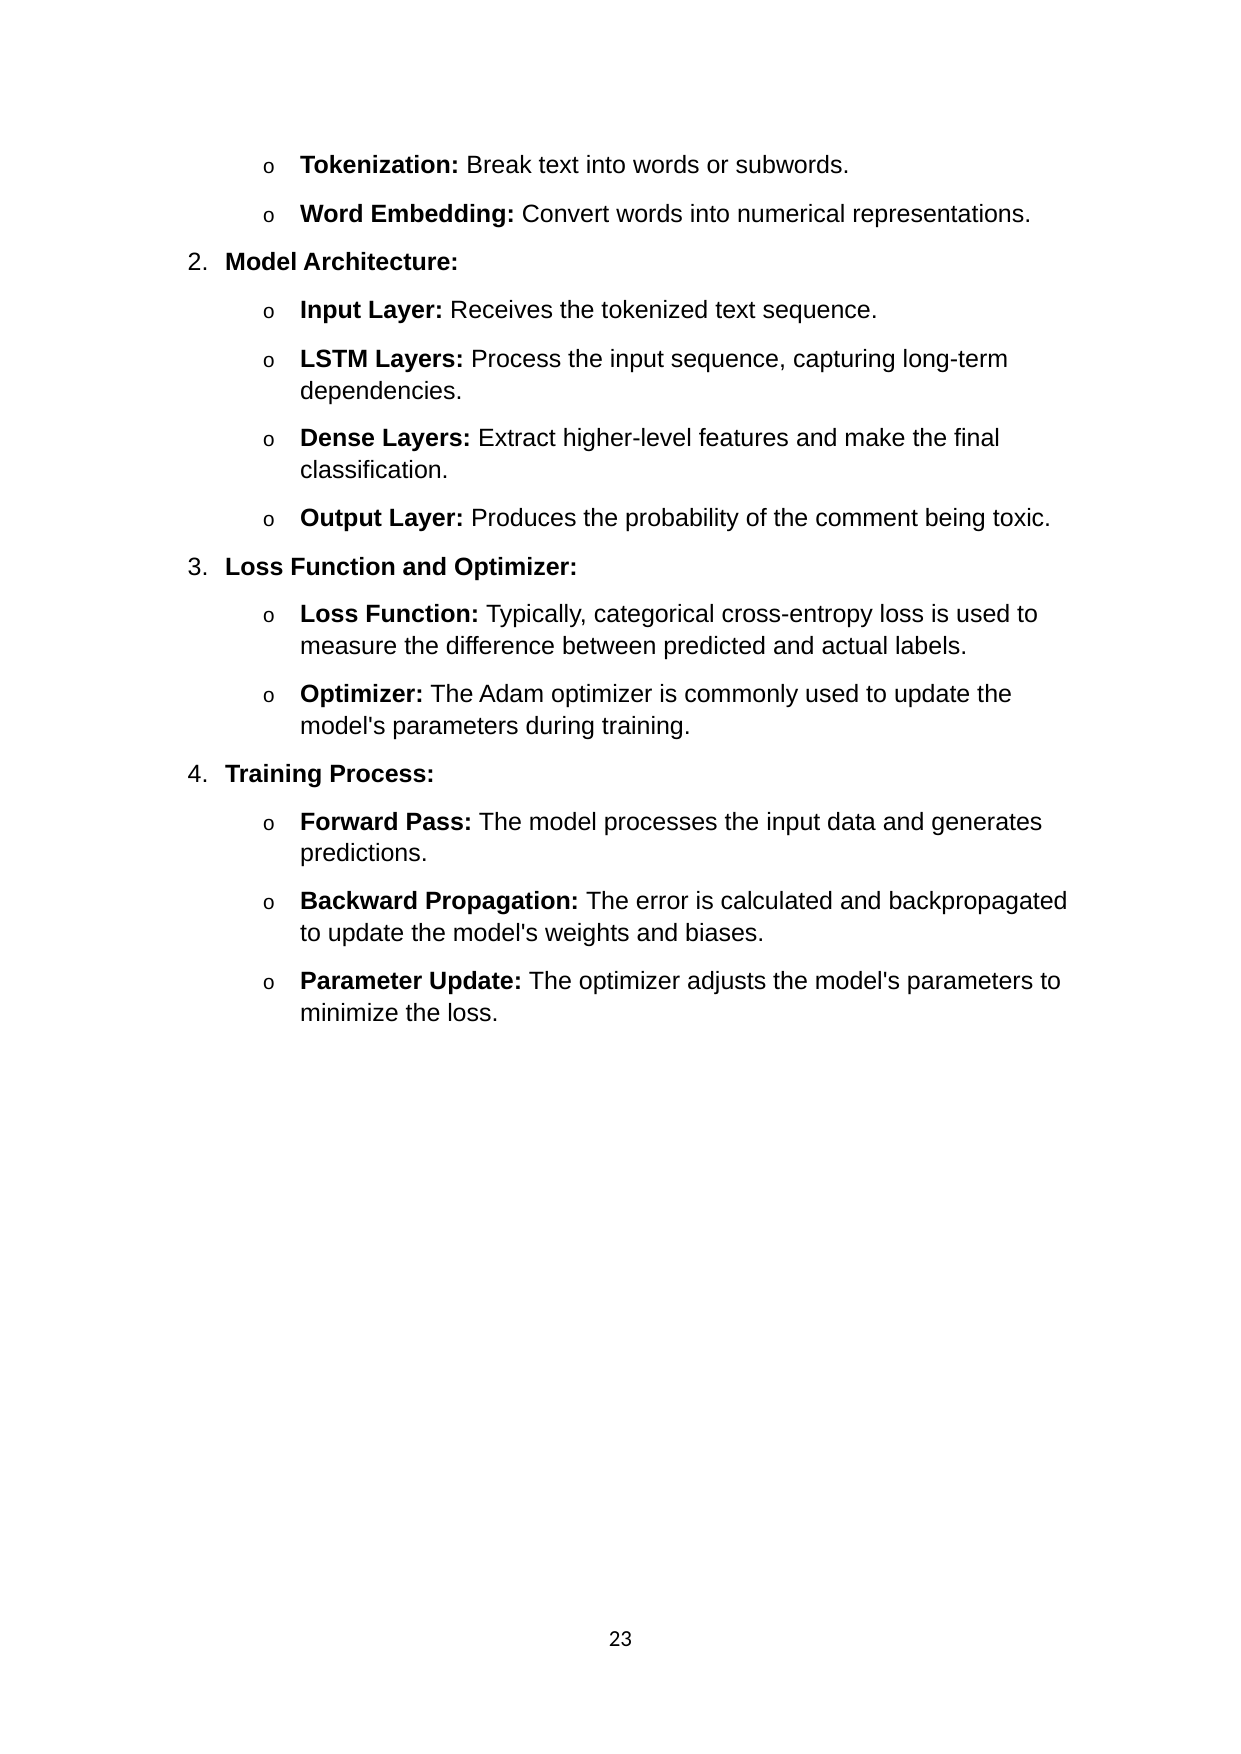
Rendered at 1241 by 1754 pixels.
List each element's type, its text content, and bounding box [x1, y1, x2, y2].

list Tokenization: Break text into words or subwords. [262, 150, 1090, 180]
list LSTM Layers: Process the input sequence, capturing long-term dependencies. [262, 344, 1090, 404]
list Training Process: [187, 759, 1090, 787]
list Backward Propagation: The error is calculated and backpropagated to update the model's weights and biases. [262, 886, 1090, 947]
list Optimizer: The Adam optimizer is commonly used to update the model's parameters during training. [262, 679, 1090, 740]
list Parameter Update: The optimizer adjusts the model's parameters to minimize the loss. [262, 966, 1090, 1027]
list Loss Function and Optimizer: [187, 552, 1090, 580]
list Word Embedding: Convert words into numerical representations. [262, 199, 1090, 228]
list Loss Function: Typically, categorical cross-entropy loss is used to measure the difference between predicted and actual labels. [262, 599, 1090, 660]
list Model Architecture: [187, 247, 1090, 276]
list Dense Layers: Extract higher-level features and make the final classification. [262, 423, 1090, 484]
list Input Layer: Receives the tokenized text sequence. [262, 295, 1090, 325]
list Output Layer: Produces the probability of the comment being toxic. [262, 503, 1090, 533]
list Forward Pass: The model processes the input data and generates predictions. [262, 806, 1090, 867]
